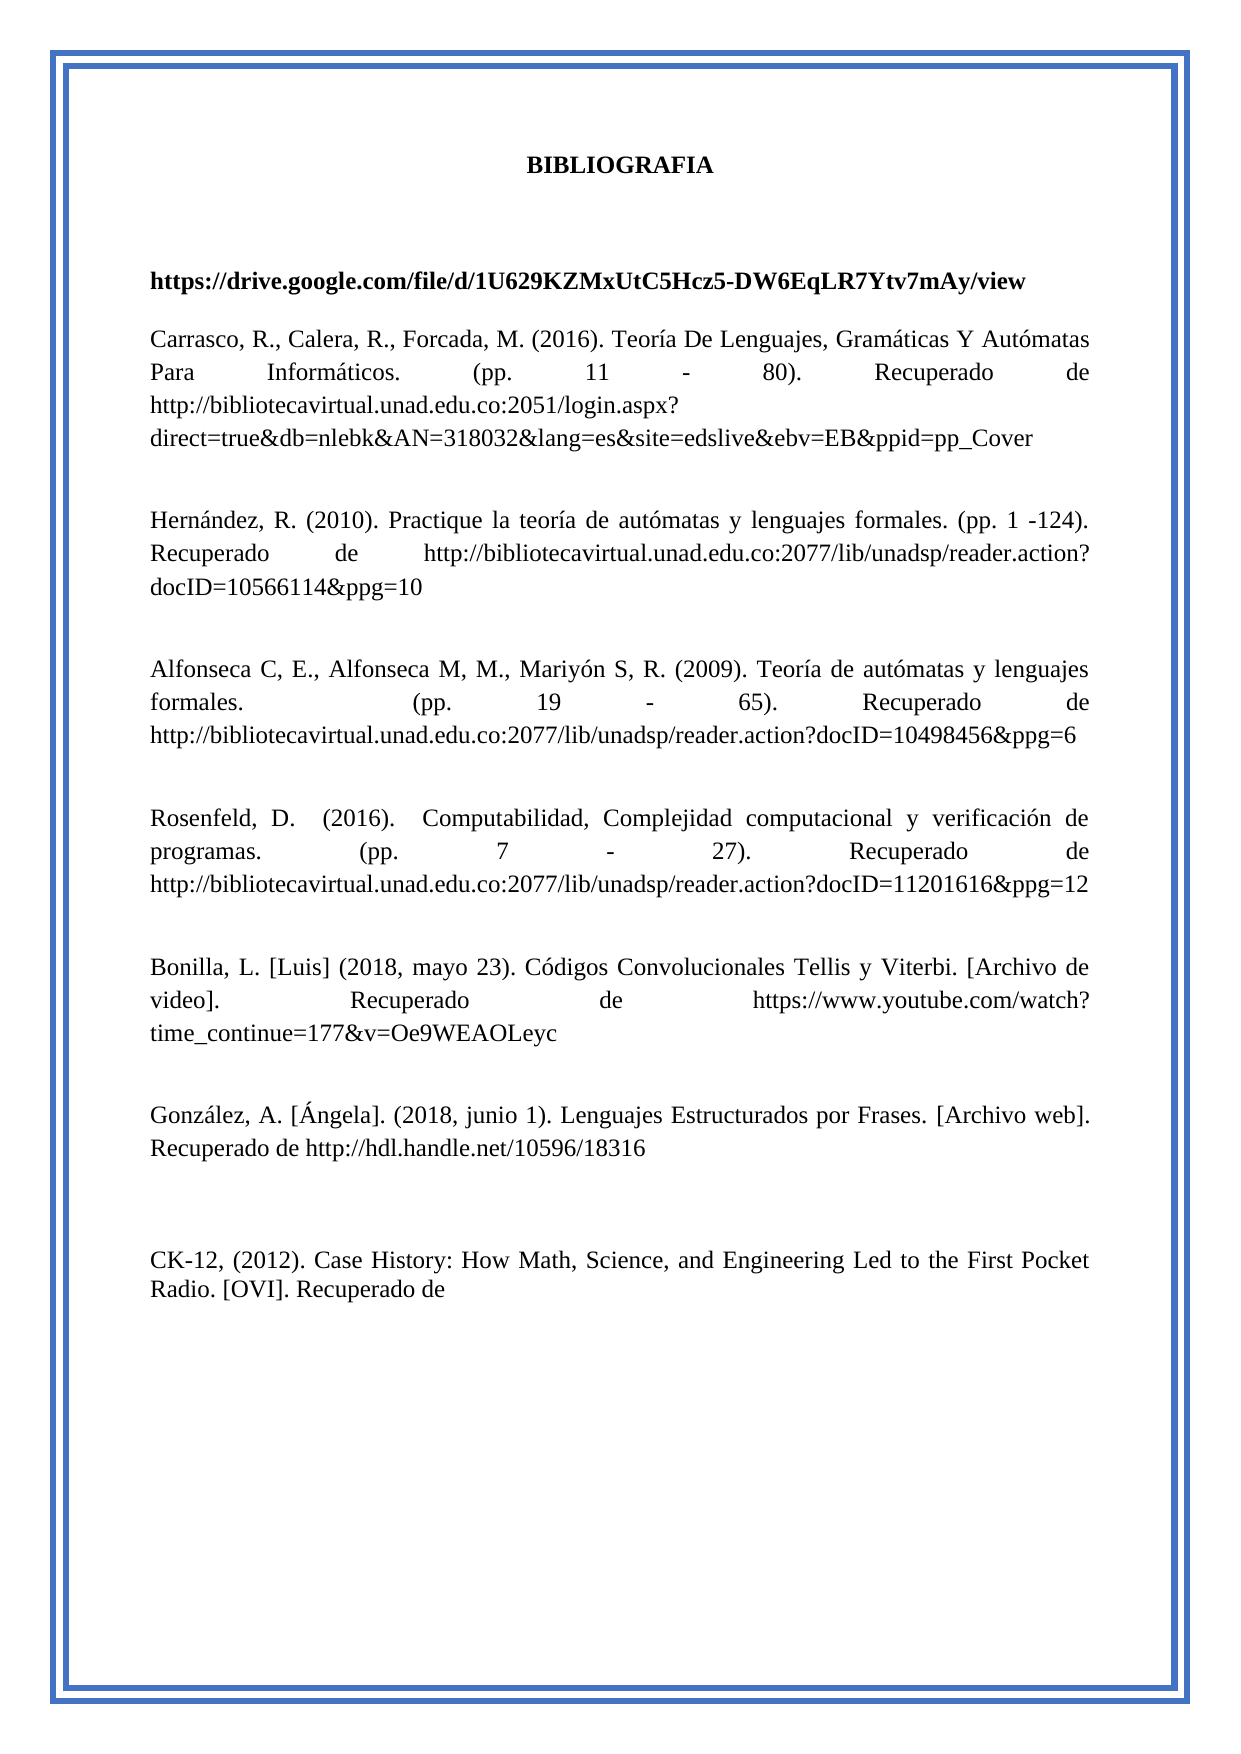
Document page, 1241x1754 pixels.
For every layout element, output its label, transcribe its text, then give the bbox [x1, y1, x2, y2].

text Hernández, R. (2010). Practique la teoría de autómatas y lenguajes formales. (pp. 1 -124). Recuperado de http://bibliotecavirtual.unad.edu.co:2077/lib/unadsp/reader.action?docID=10566114&ppg=10 [150, 506, 1090, 600]
text BIBLIOGRAFIA [150, 150, 1090, 179]
text CK-12, (2012). Case History: How Math, Science, and Engineering Led to the First Pocket Radio. [OVI]. Recuperado de [150, 1245, 1090, 1303]
text Carrasco, R., Calera, R., Forcada, M. (2016). Teoría De Lenguajes, Gramáticas Y Autómatas Para Informáticos. (pp. 11 - 80). Recuperado de http://bibliotecavirtual.unad.edu.co:2051/login.aspx?direct=true&db=nlebk&AN=318032&lang=es&site=edslive&ebv=EB&ppid=pp_Cover [150, 324, 1090, 452]
text Bonilla, L. [Luis] (2018, mayo 23). Códigos Convolucionales Tellis y Viterbi. [Archivo de video]. Recuperado de https://www.youtube.com/watch?time_continue=177&v=Oe9WEAOLeyc [150, 952, 1090, 1047]
text Rosenfeld, D. (2016). Computabilidad, Complejidad computacional y verificación de programas. (pp. 7 - 27). Recuperado de http://bibliotecavirtual.unad.edu.co:2077/lib/unadsp/reader.action?docID=11201616&ppg=12 [150, 803, 1090, 898]
text Alfonseca C, E., Alfonseca M, M., Mariyón S, R. (2009). Teoría de autómatas y lenguajes formales. (pp. 19 - 65). Recuperado de http://bibliotecavirtual.unad.edu.co:2077/lib/unadsp/reader.action?docID=10498456&ppg=6 [150, 654, 1090, 749]
text https://drive.google.com/file/d/1U629KZMxUtC5Hcz5-DW6EqLR7Ytv7mAy/view [150, 266, 1090, 294]
text González, A. [Ángela]. (2018, junio 1). Lenguajes Estructurados por Frases. [Archivo web]. Recuperado de http://hdl.handle.net/10596/18316 [150, 1101, 1090, 1162]
